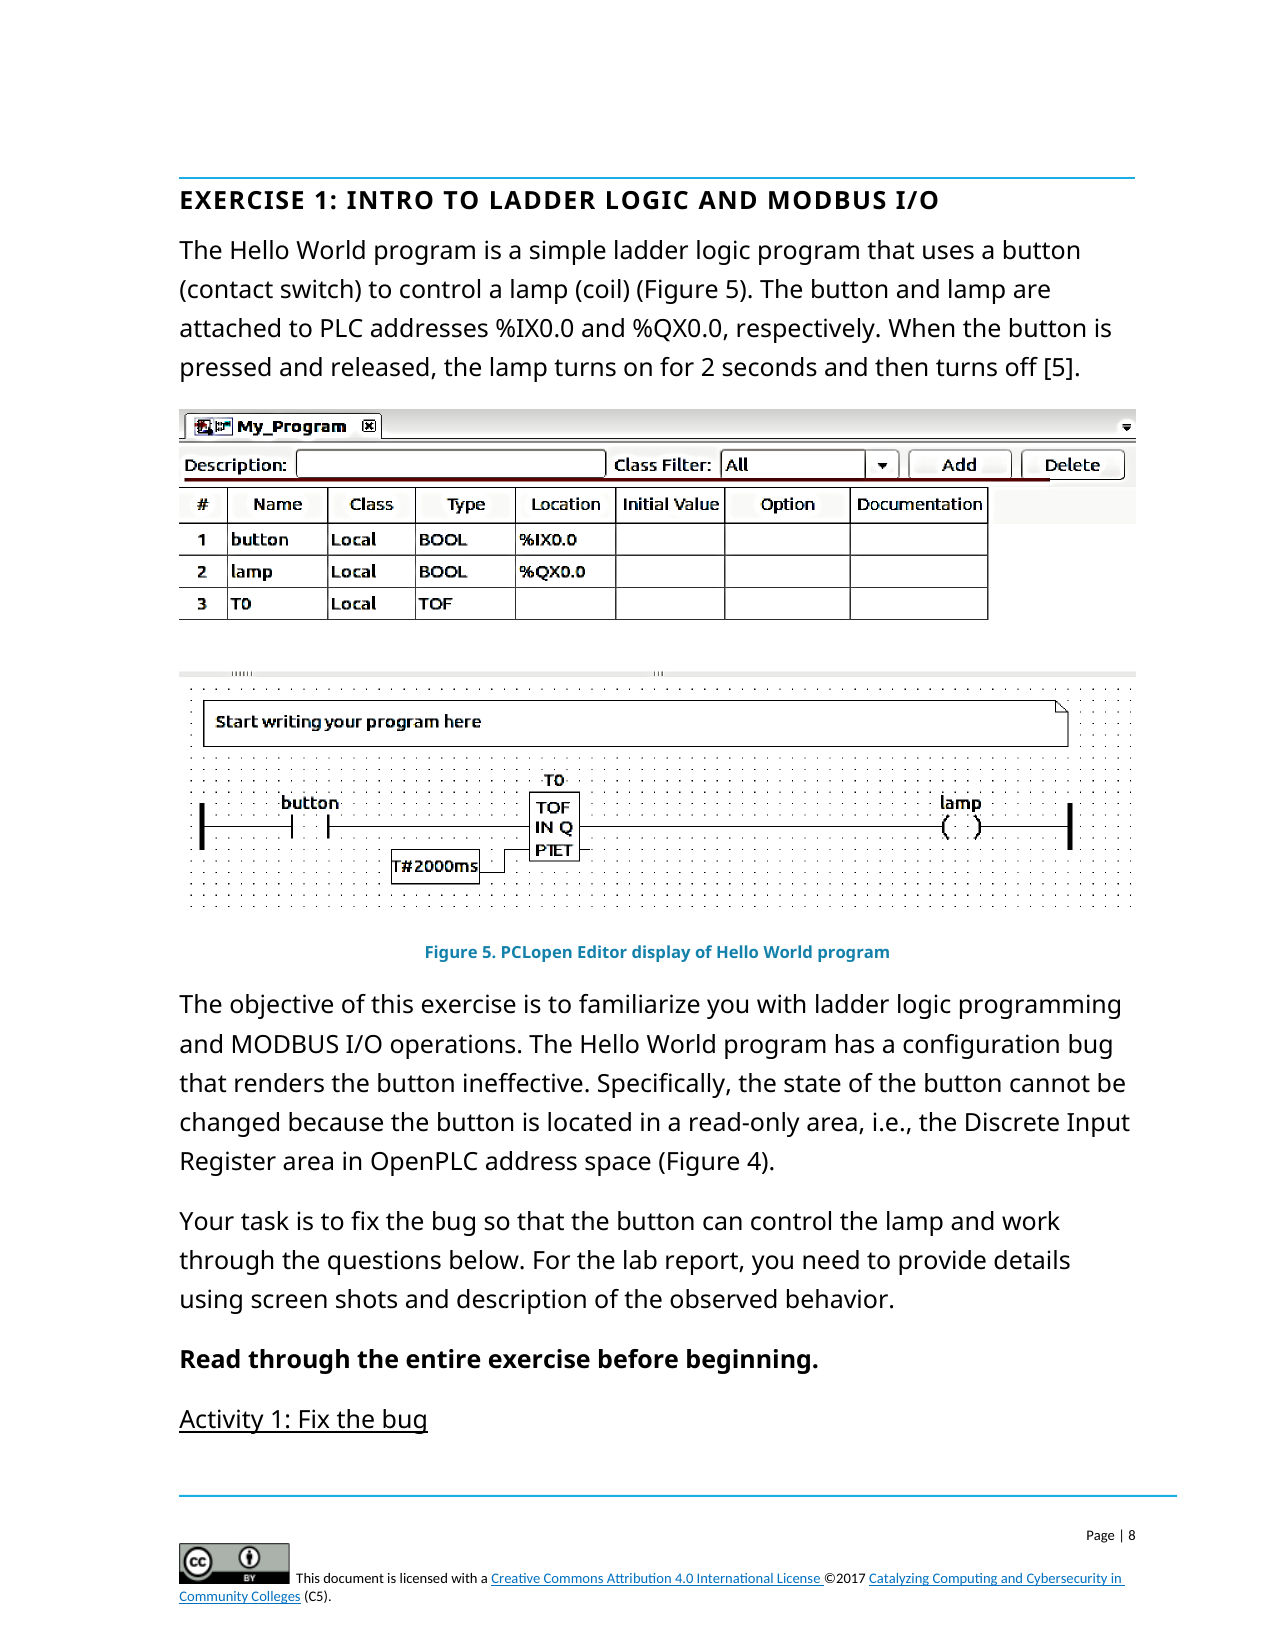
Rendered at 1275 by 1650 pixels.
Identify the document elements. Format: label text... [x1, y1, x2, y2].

text The Hello World program is a simple ladder logic program that uses a button (contact switch) to control a lamp (coil) (Figure 5). The button and lamp are attached to PLC addresses %IX0.0 and %QX0.0, respectively. When the button is pressed and released, the lamp turns on for 2 seconds and then turns off [5]. [179, 232, 1135, 384]
text Your task is to fix the bug so that the button can control the lamp and work through the questions below. For the lab report, you need to provide details using screen shots and description of the observed behavior. [179, 1204, 1135, 1316]
text Figure 5. PCLopen Editor display of Hello World program [179, 940, 1135, 963]
subtitle EXERCISE 1: Intro To LAdder LOGIC and MODBUS I/O [179, 179, 1135, 217]
picture [179, 409, 1136, 915]
text The objective of this exercise is to familiarize you with ladder logic programming and MODBUS I/O operations. The Hello World program has a configuration bug that renders the button ineffective. Specifically, the state of the button cannot be changed because the button is located in a read-only area, i.e., the Discrete Input Register area in OpenPLC address space (Figure 4). [179, 987, 1135, 1178]
picture [179, 1543, 290, 1584]
text Activity 1: Fix the bug [179, 1402, 1135, 1436]
text Read through the entire exercise before beginning. [179, 1342, 1135, 1376]
